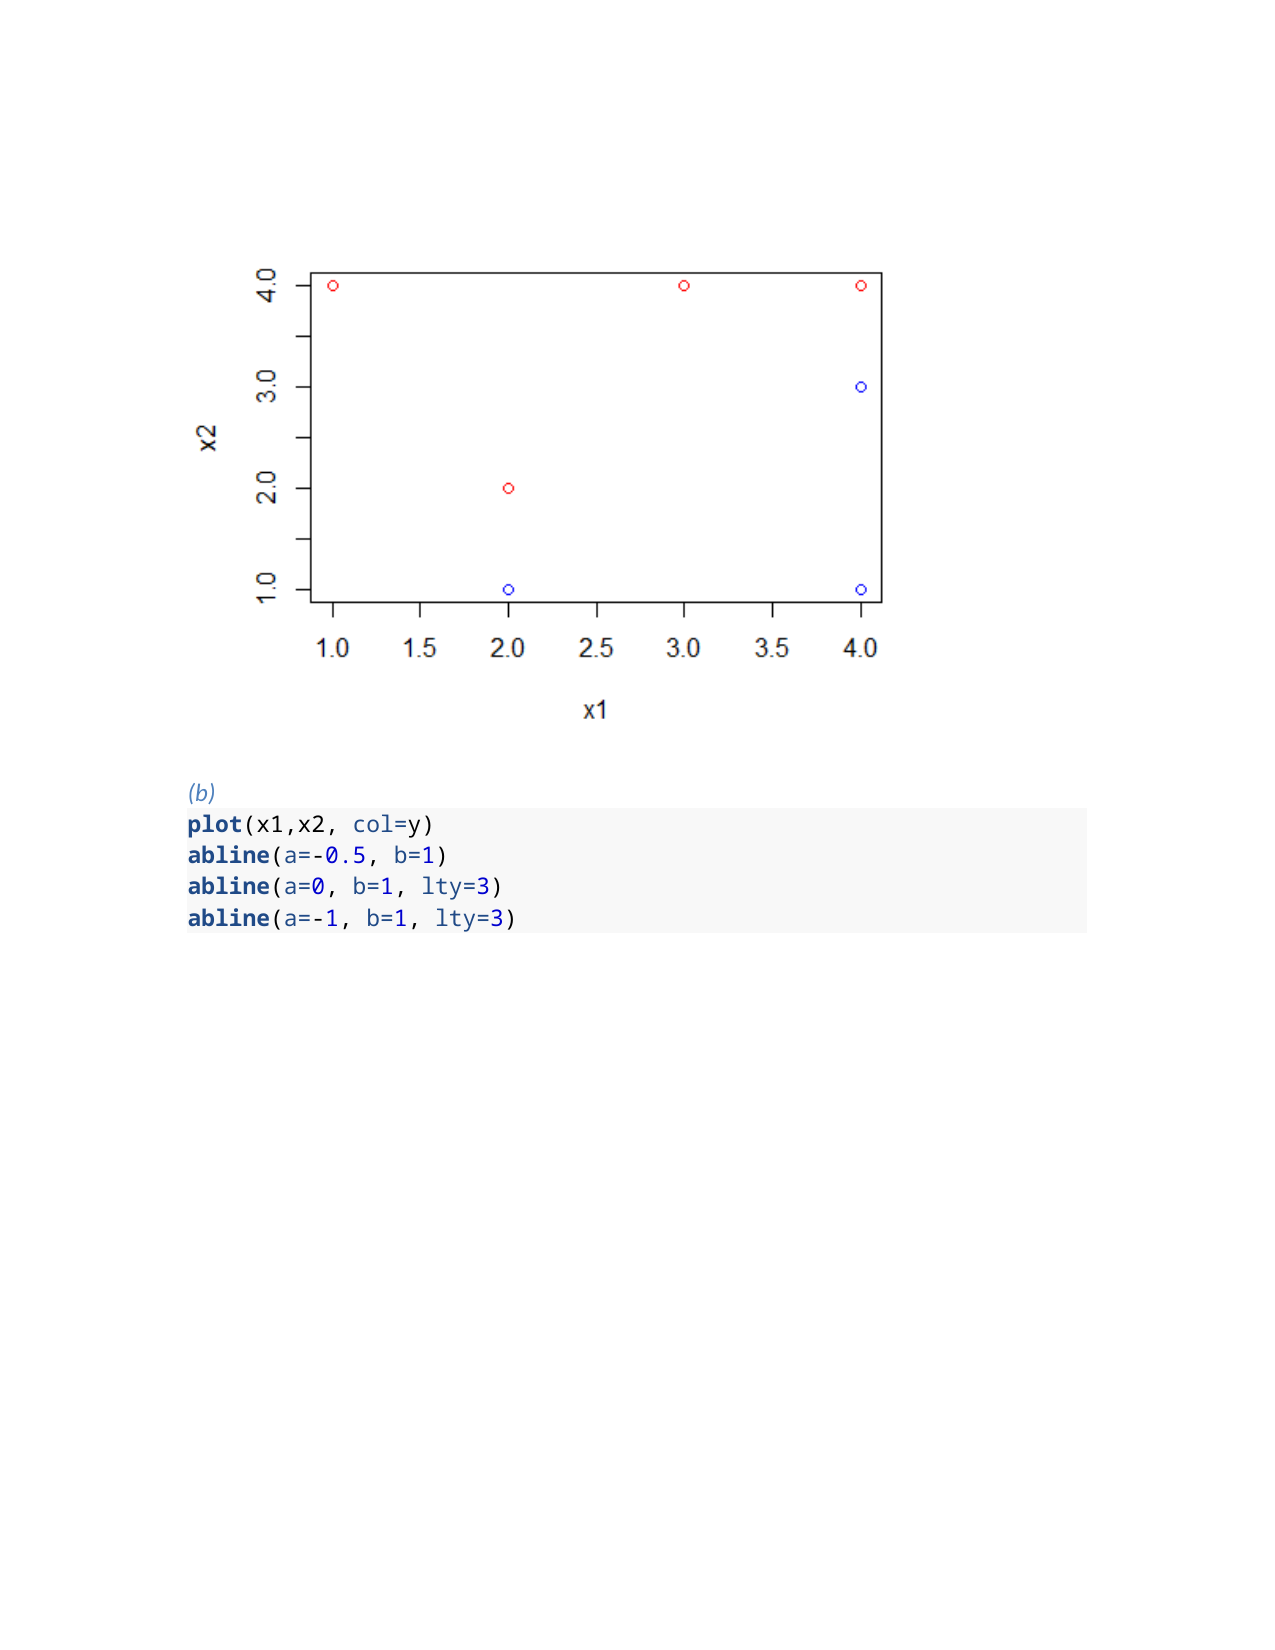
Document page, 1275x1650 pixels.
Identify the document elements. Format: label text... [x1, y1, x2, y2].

text plot(x1,x2, col=y) abline(a=-0.5, b=1) abline(a=0, b=1, lty=3) abline(a=-1, b=1, lty=3) [435, 808, 1087, 933]
picture [187, 150, 946, 757]
subtitle (b) [187, 777, 1087, 808]
